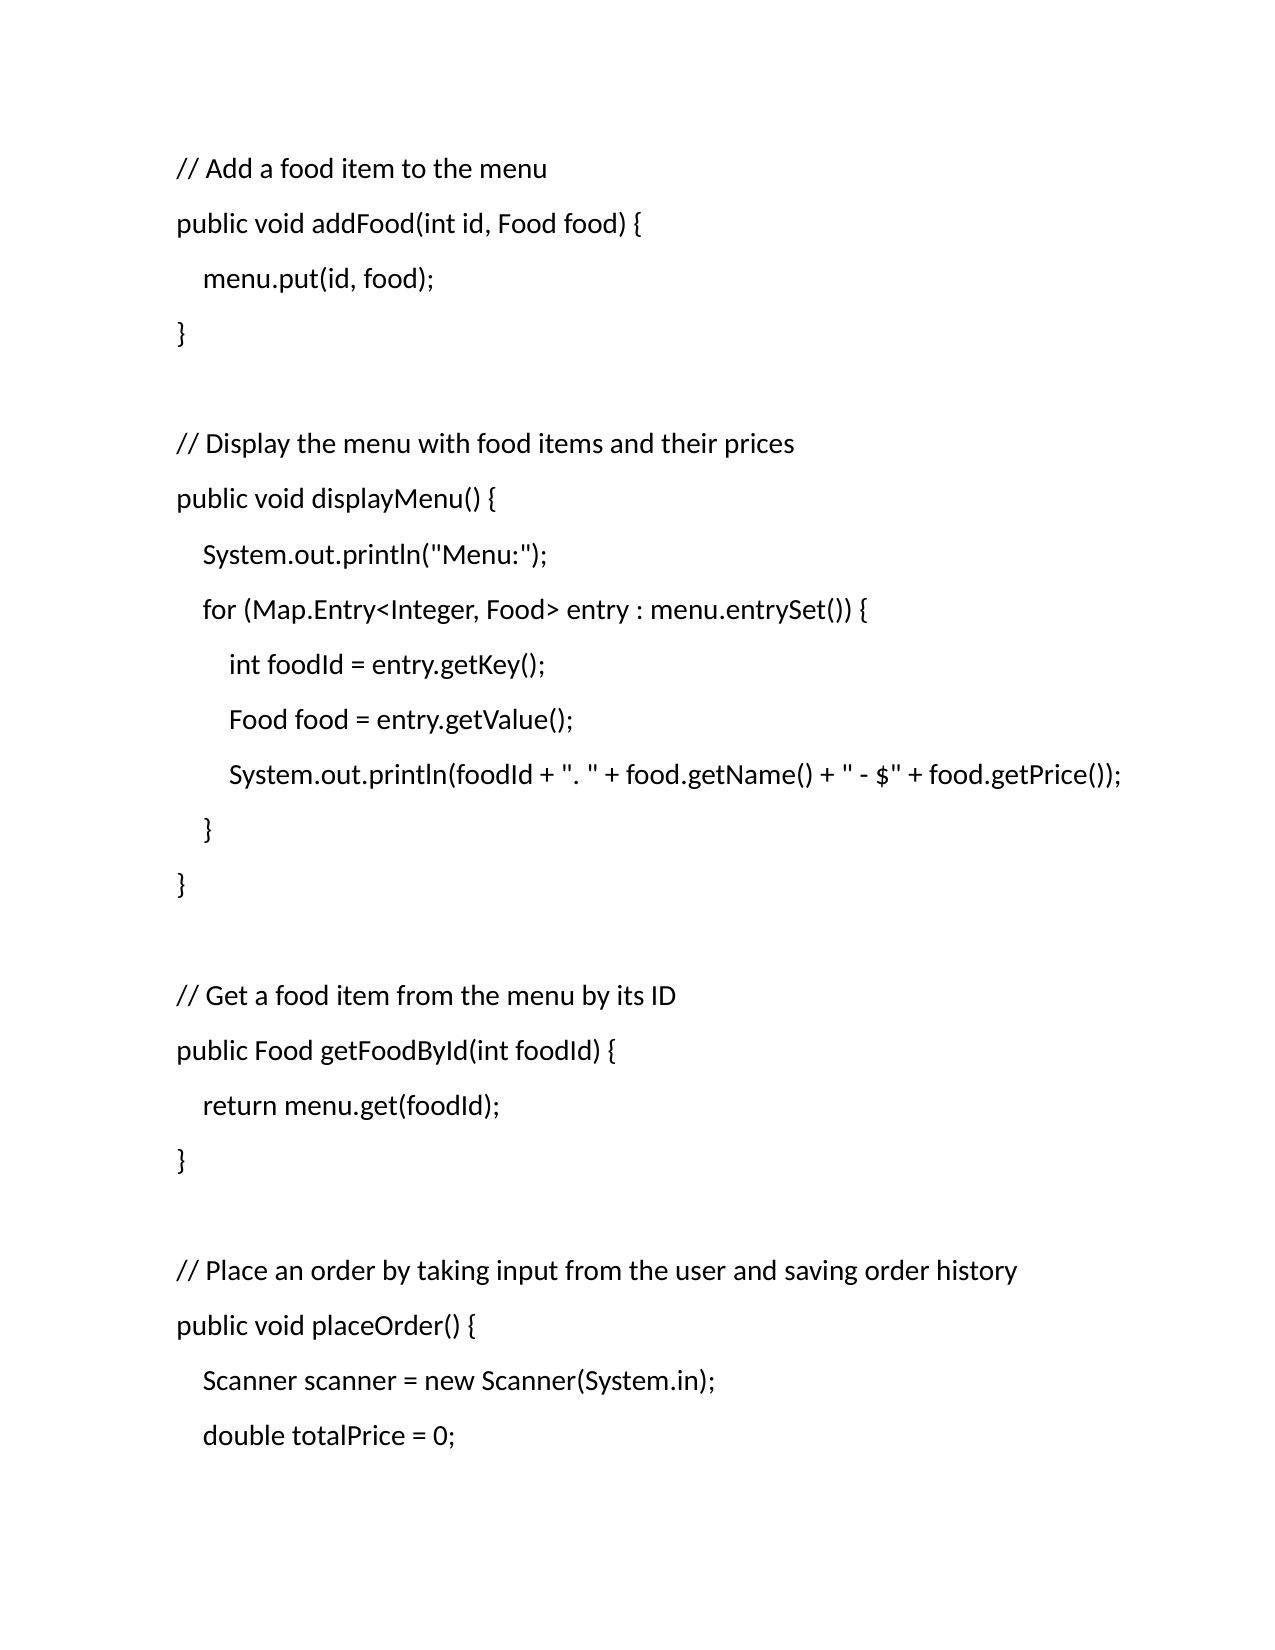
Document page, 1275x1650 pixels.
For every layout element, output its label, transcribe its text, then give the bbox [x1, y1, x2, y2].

text } [150, 1142, 1125, 1177]
text } [150, 866, 1125, 902]
text System.out.println("Menu:"); [150, 536, 1125, 571]
text } [150, 315, 1125, 351]
text return menu.get(foodId); [150, 1087, 1125, 1122]
text // Display the menu with food items and their prices [150, 426, 1125, 461]
text double totalPrice = 0; [150, 1417, 1125, 1453]
text menu.put(id, food); [150, 260, 1125, 296]
text Scanner scanner = new Scanner(System.in); [150, 1362, 1125, 1398]
text for (Map.Entry<Integer, Food> entry : menu.entrySet()) { [150, 591, 1125, 626]
text public void addFood(int id, Food food) { [150, 205, 1125, 241]
text } [150, 811, 1125, 847]
text public void placeOrder() { [150, 1307, 1125, 1343]
text public void displayMenu() { [150, 481, 1125, 516]
text // Get a food item from the menu by its ID [150, 977, 1125, 1012]
text Food food = entry.getValue(); [150, 701, 1125, 737]
text System.out.println(foodId + ". " + food.getName() + " - $" + food.getPrice()); [150, 756, 1125, 792]
text // Place an order by taking input from the user and saving order history [150, 1252, 1125, 1288]
text // Add a food item to the menu [150, 150, 1125, 186]
text public Food getFoodById(int foodId) { [150, 1032, 1125, 1067]
text int foodId = entry.getKey(); [150, 646, 1125, 682]
